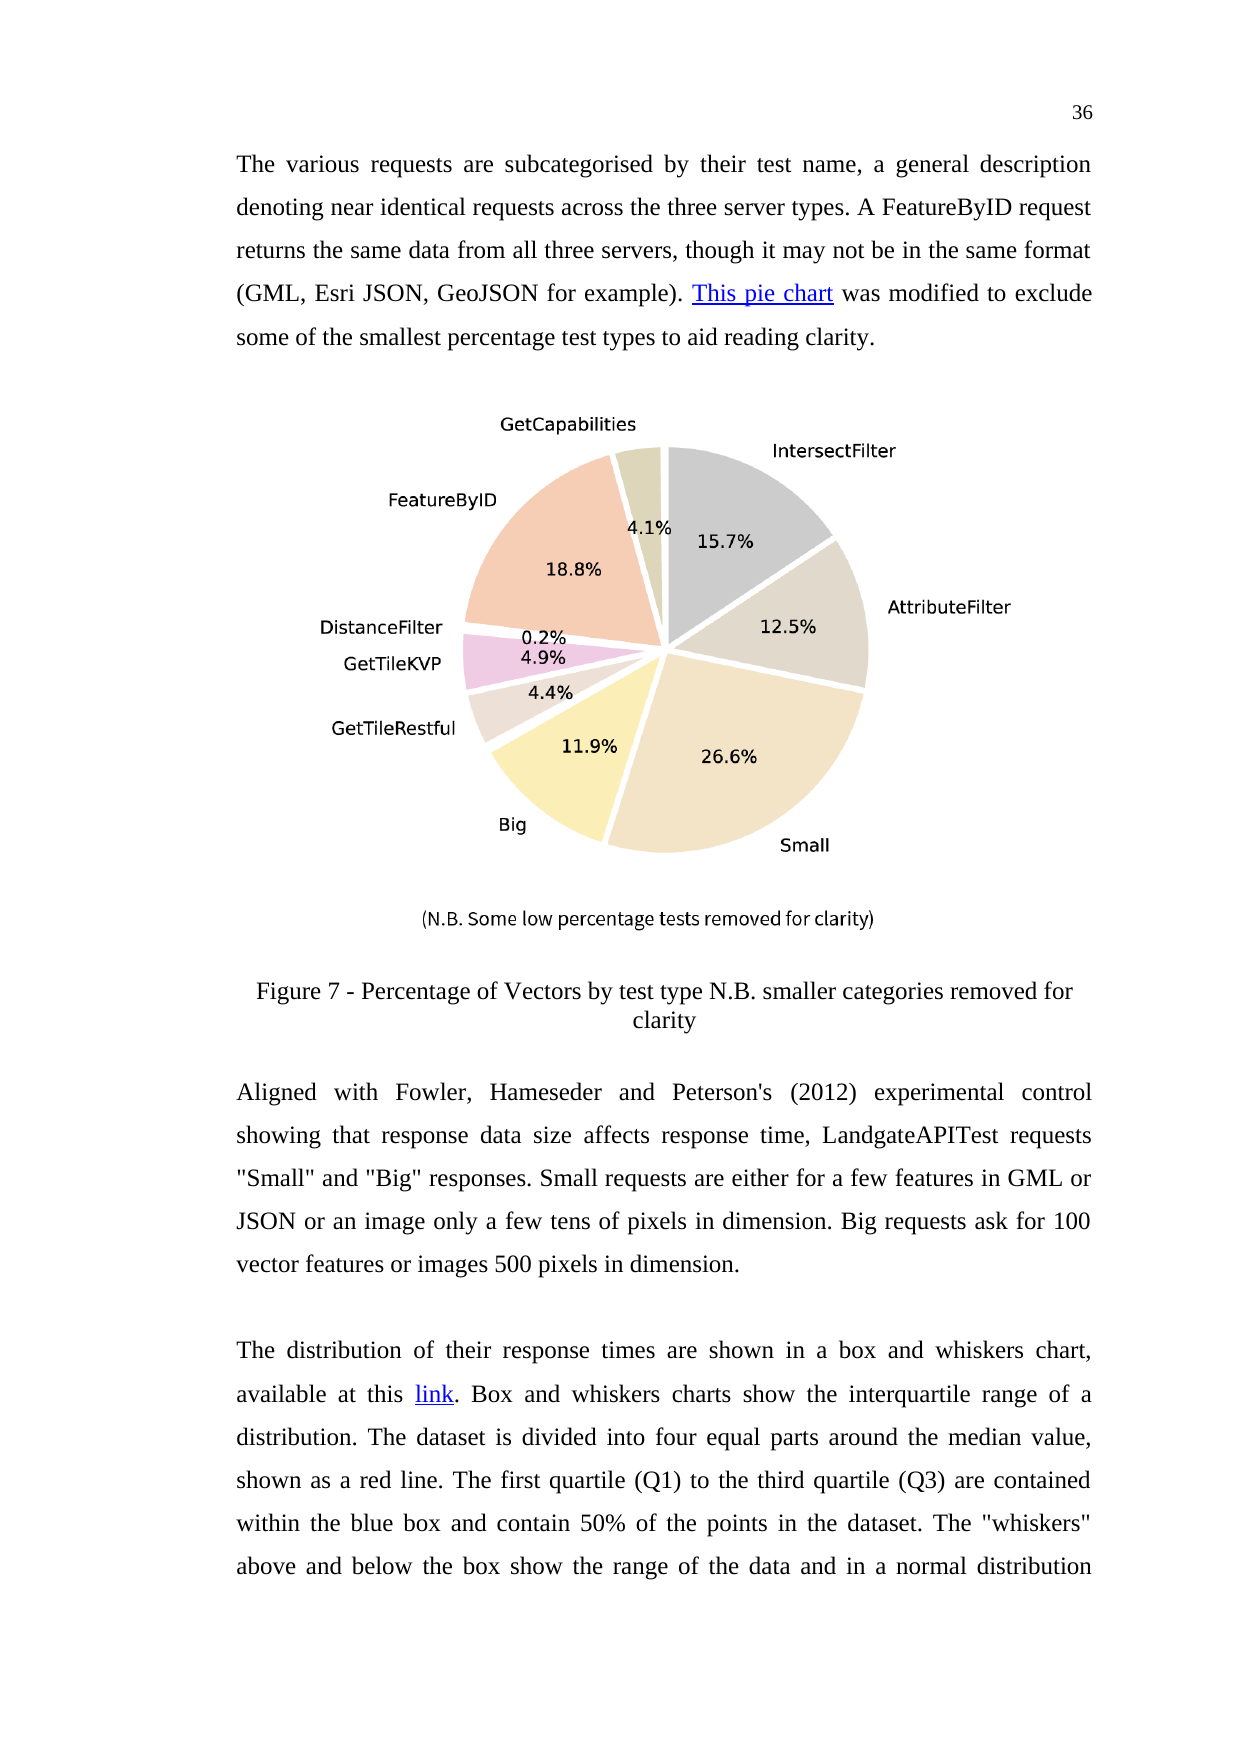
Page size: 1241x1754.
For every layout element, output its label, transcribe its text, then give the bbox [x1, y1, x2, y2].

text Figure 7 - Percentage of Vectors by test type N.B. smaller categories removed for clarity [236, 976, 1092, 1034]
text The various requests are subcategorised by their test name, a general description denoting near identical requests across the three server types. A FeatureByID request returns the same data from all three servers, though it may not be in the same format (GML, Esri JSON, GeoJSON for example). This pie chart was modified to exclude some of the smallest percentage test types to aid reading clarity. [236, 149, 1092, 350]
text Aligned with Fowler, Hameseder and Peterson's (2012) experimental control showing that response data size affects response time, LandgateAPITest requests "Small" and "Big" responses. Small requests are either for a few features in GML or JSON or an image only a few tens of pixels in dimension. Big requests ask for 100 vector features or images 500 pixels in dimension. [236, 1077, 1092, 1278]
picture [312, 407, 1017, 937]
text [236, 1336, 1092, 1580]
